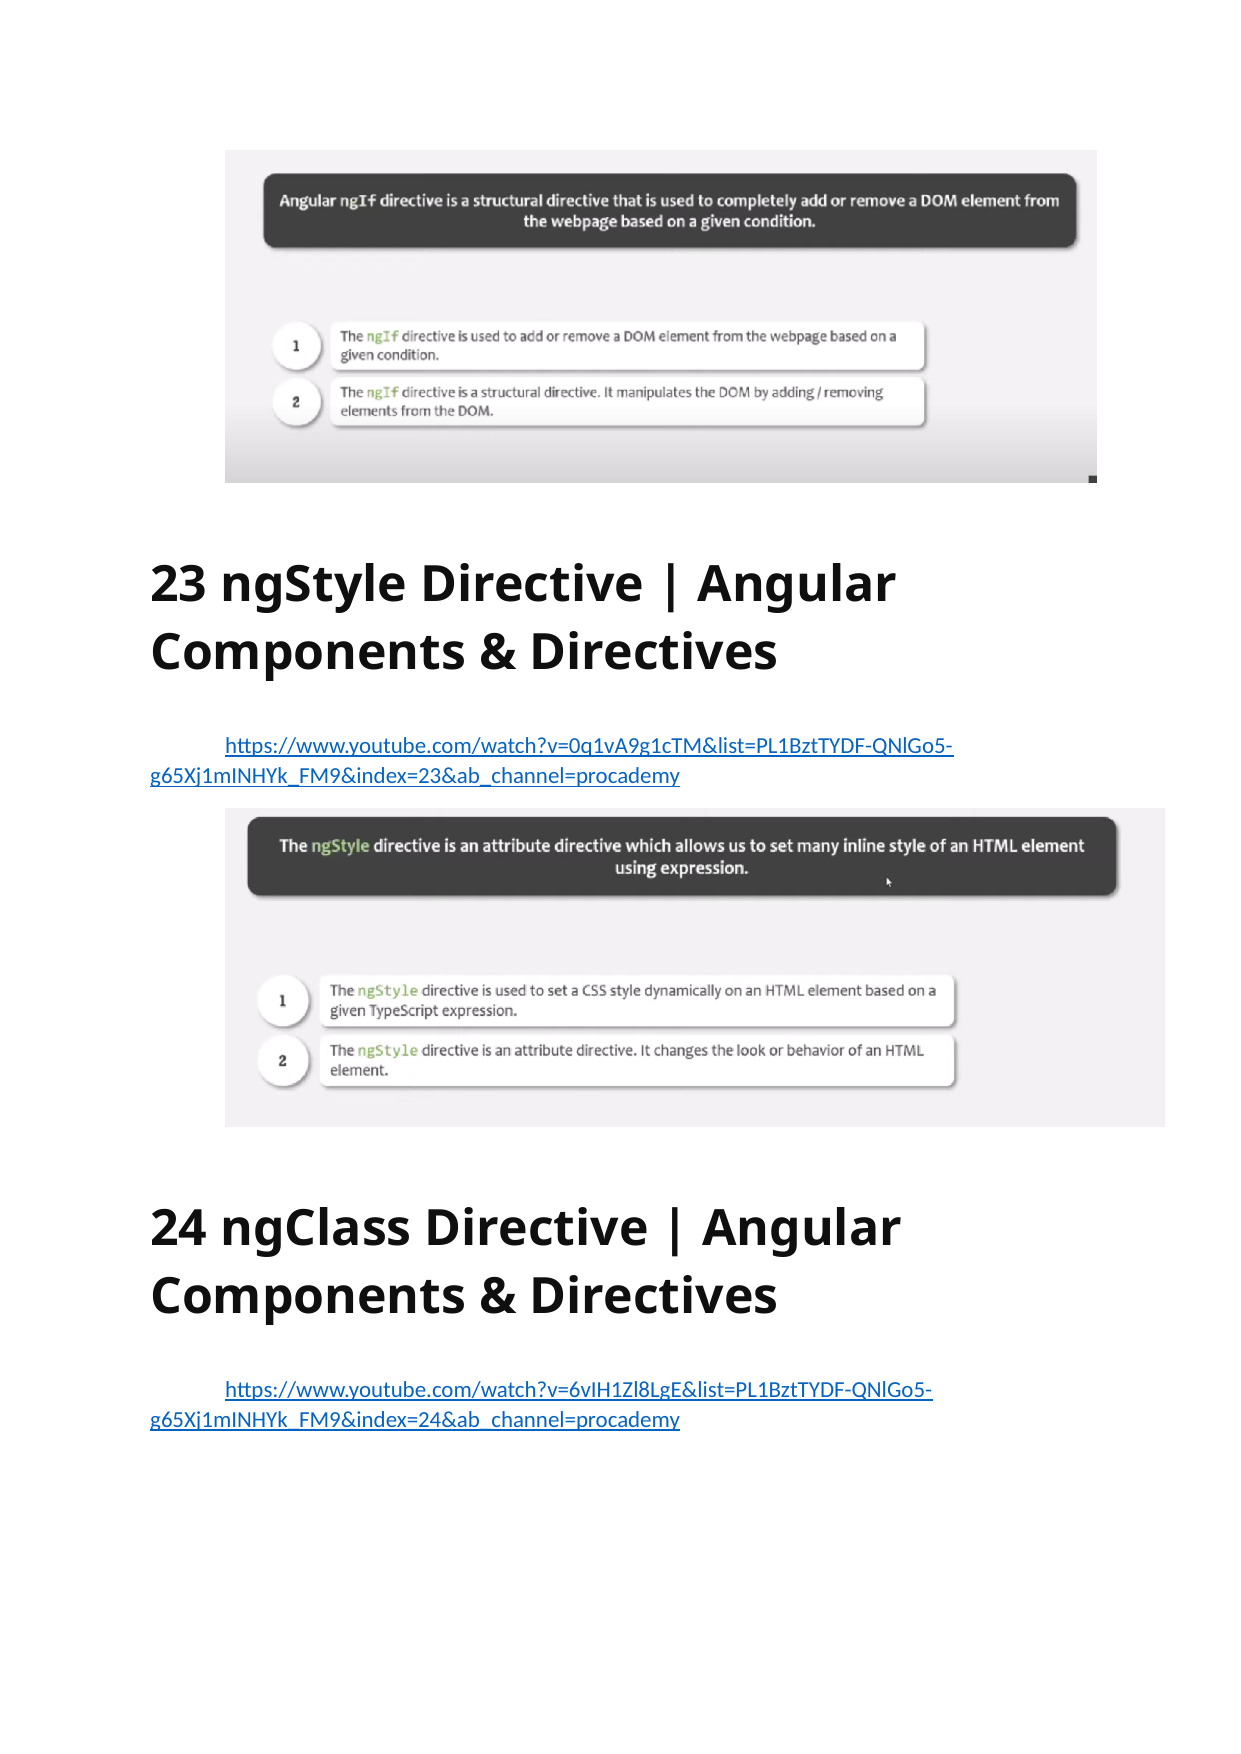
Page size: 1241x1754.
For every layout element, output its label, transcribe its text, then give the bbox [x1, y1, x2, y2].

text https://www.youtube.com/watch?v=0q1vA9g1cTM&list=PL1BztTYDF-QNlGo5-g65Xj1mINHYk_FM9&index=23&ab_channel=procademy [150, 731, 1090, 789]
subtitle 23 ngStyle Directive | Angular Components & Directives [150, 548, 1090, 684]
picture [225, 808, 1166, 1127]
subtitle 24 ngClass Directive | Angular Components & Directives [150, 1192, 1090, 1328]
text https://www.youtube.com/watch?v=6vIH1Zl8LgE&list=PL1BztTYDF-QNlGo5-g65Xj1mINHYk_FM9&index=24&ab_channel=procademy [150, 1375, 1090, 1433]
picture [225, 150, 1097, 483]
